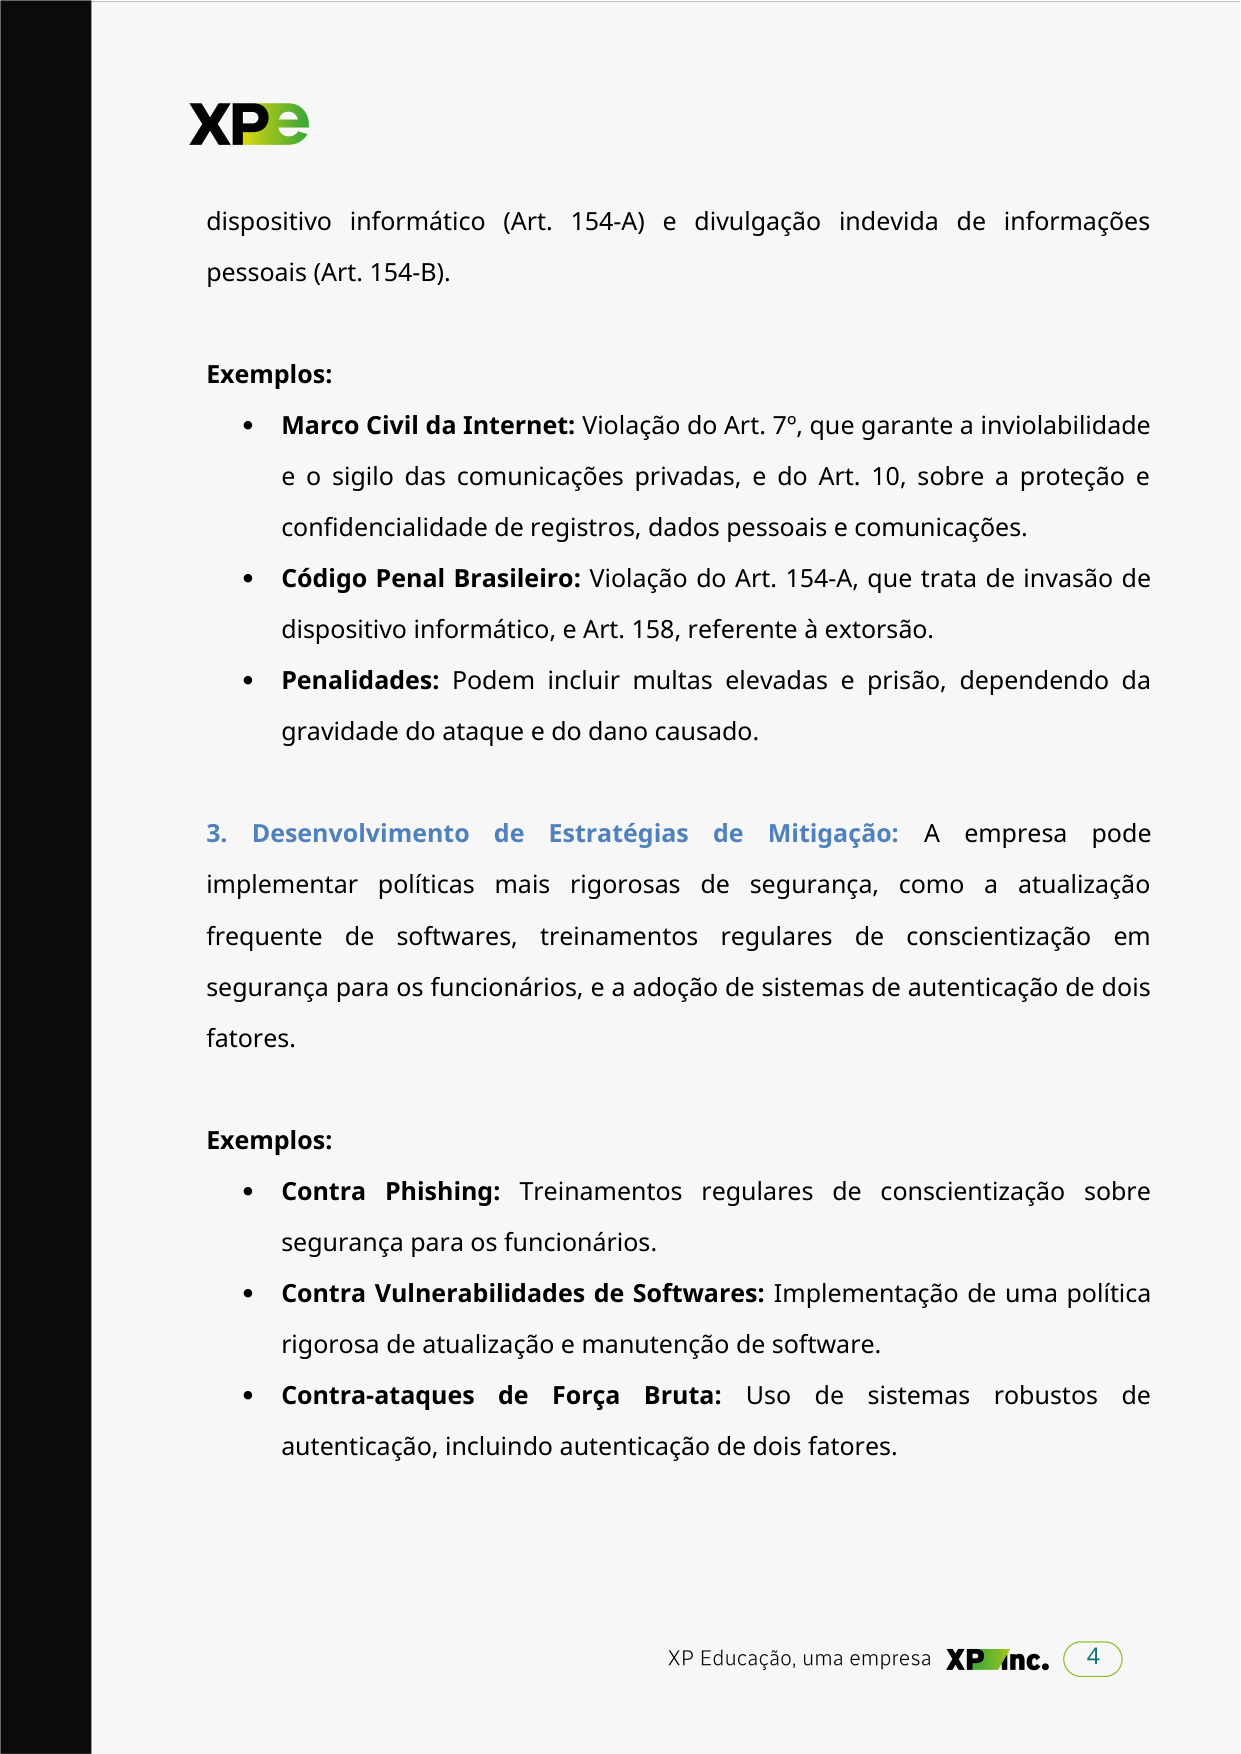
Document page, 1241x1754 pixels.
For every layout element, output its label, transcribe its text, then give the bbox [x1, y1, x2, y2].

list Contra Vulnerabilidades de Softwares: Implementação de uma política rigorosa de atualização e manutenção de software. [243, 1275, 1152, 1361]
list Penalidades: Podem incluir multas elevadas e prisão, dependendo da gravidade do ataque e do dano causado. [243, 663, 1152, 748]
list Marco Civil da Internet: Violação do Art. 7º, que garante a inviolabilidade e o sigilo das comunicações privadas, e do Art. 10, sobre a proteção e confidencialidade de registros, dados pessoais e comunicações. [243, 408, 1152, 544]
list Código Penal Brasileiro: Violação do Art. 154-A, que trata de invasão de dispositivo informático, e Art. 158, referente à extorsão. [243, 561, 1152, 646]
text Exemplos: [206, 1122, 1152, 1156]
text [206, 203, 1152, 289]
list Contra Phishing: Treinamentos regulares de conscientização sobre segurança para os funcionários. [243, 1173, 1152, 1258]
picture [0, 0, 1241, 1754]
list Contra-ataques de Força Bruta: Uso de sistemas robustos de autenticação, incluindo autenticação de dois fatores. [243, 1377, 1152, 1463]
text 3. Desenvolvimento de Estratégias de Mitigação: A empresa pode implementar políticas mais rigorosas de segurança, como a atualização frequente de softwares, treinamentos regulares de conscientização em segurança para os funcionários, e a adoção de sistemas de autenticação de dois fatores. [206, 816, 1152, 1054]
text Exemplos: [206, 357, 1152, 391]
